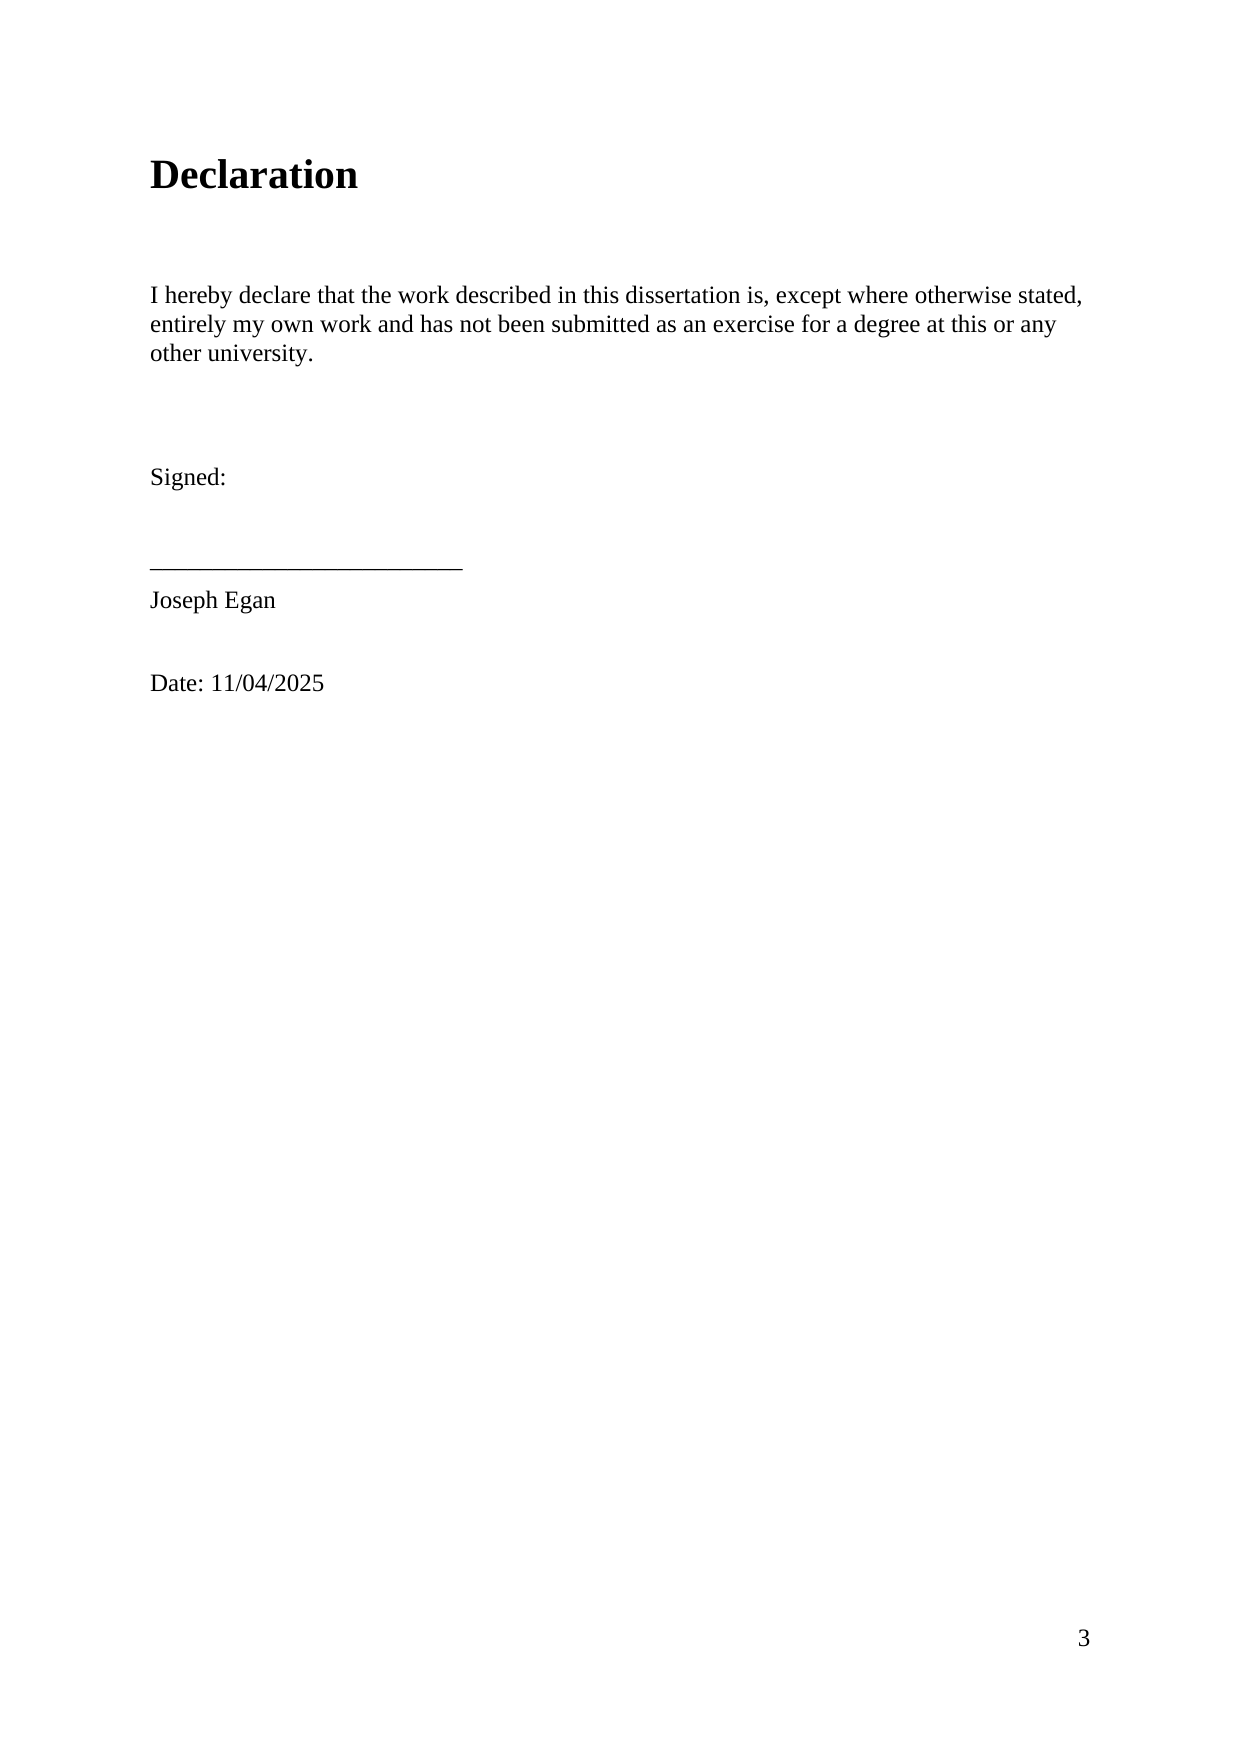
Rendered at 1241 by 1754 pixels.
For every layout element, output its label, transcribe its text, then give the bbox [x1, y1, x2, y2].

text Signed: [150, 462, 1090, 490]
subtitle Declaration [150, 150, 1090, 198]
text Joseph Egan [150, 585, 1090, 614]
text Date: 11/04/2025 [150, 668, 1090, 697]
text _________________________ [150, 544, 1090, 573]
text I hereby declare that the work described in this dissertation is, except where otherwise stated, entirely my own work and has not been submitted as an exercise for a degree at this or any other university. [150, 280, 1090, 367]
